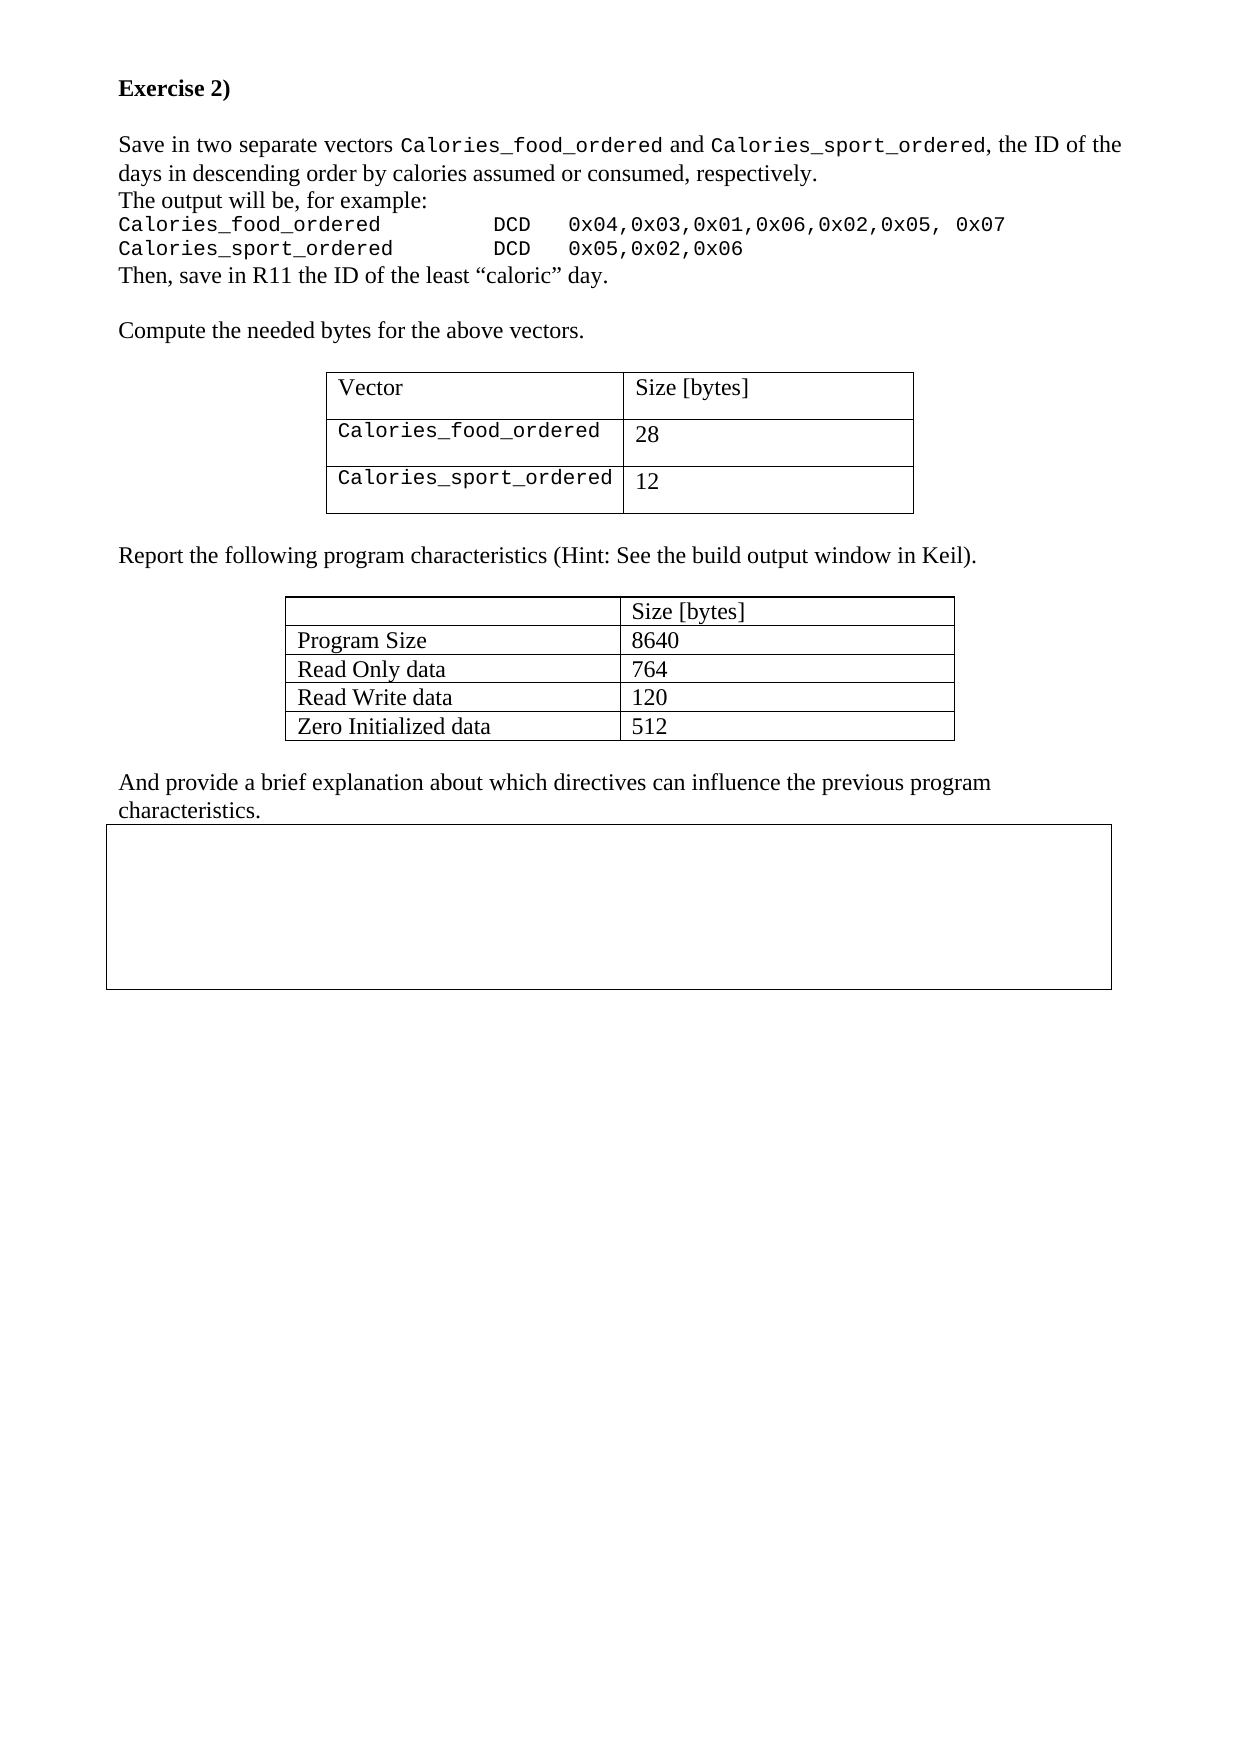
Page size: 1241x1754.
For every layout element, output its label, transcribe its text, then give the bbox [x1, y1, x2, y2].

table_cell Calories_food_ordered [327, 420, 623, 466]
table_cell 28 [624, 420, 913, 466]
table_cell Program Size [286, 626, 620, 654]
text The output will be, for example: [118, 186, 1122, 214]
table_header Size [bytes] [624, 373, 913, 419]
table_header Vector [327, 373, 623, 419]
table_cell 120 [621, 683, 954, 711]
table_cell 12 [624, 467, 913, 512]
table_cell Calories_sport_ordered [327, 467, 623, 512]
text Calories_sport_ordered DCD 0x05,0x02,0x06 [118, 238, 1122, 261]
text Then, save in R11 the ID of the least “caloric” day. [118, 261, 1122, 289]
table_header [107, 825, 1111, 989]
table_cell Zero Initialized data [286, 712, 620, 739]
table_cell 8640 [621, 626, 954, 654]
text Exercise 2) [118, 74, 1122, 101]
text And provide a brief explanation about which directives can influence the previous program characteristics. [118, 768, 1122, 823]
table_cell Read Only data [286, 655, 620, 682]
table_cell 764 [621, 655, 954, 682]
table_cell Read Write data [286, 683, 620, 711]
text Compute the needed bytes for the above vectors. [118, 317, 1122, 344]
table_header Size [bytes] [621, 598, 954, 625]
table_header [286, 598, 620, 625]
table_cell 512 [621, 712, 954, 739]
text Report the following program characteristics (Hint: See the build output window in Keil). [118, 541, 1122, 569]
text Calories_food_ordered DCD 0x04,0x03,0x01,0x06,0x02,0x05, 0x07 [118, 214, 1122, 238]
text Save in two separate vectors Calories_food_ordered and Calories_sport_ordered, the ID of the days in descending order by calories assumed or consumed, respectively. [118, 130, 1122, 186]
